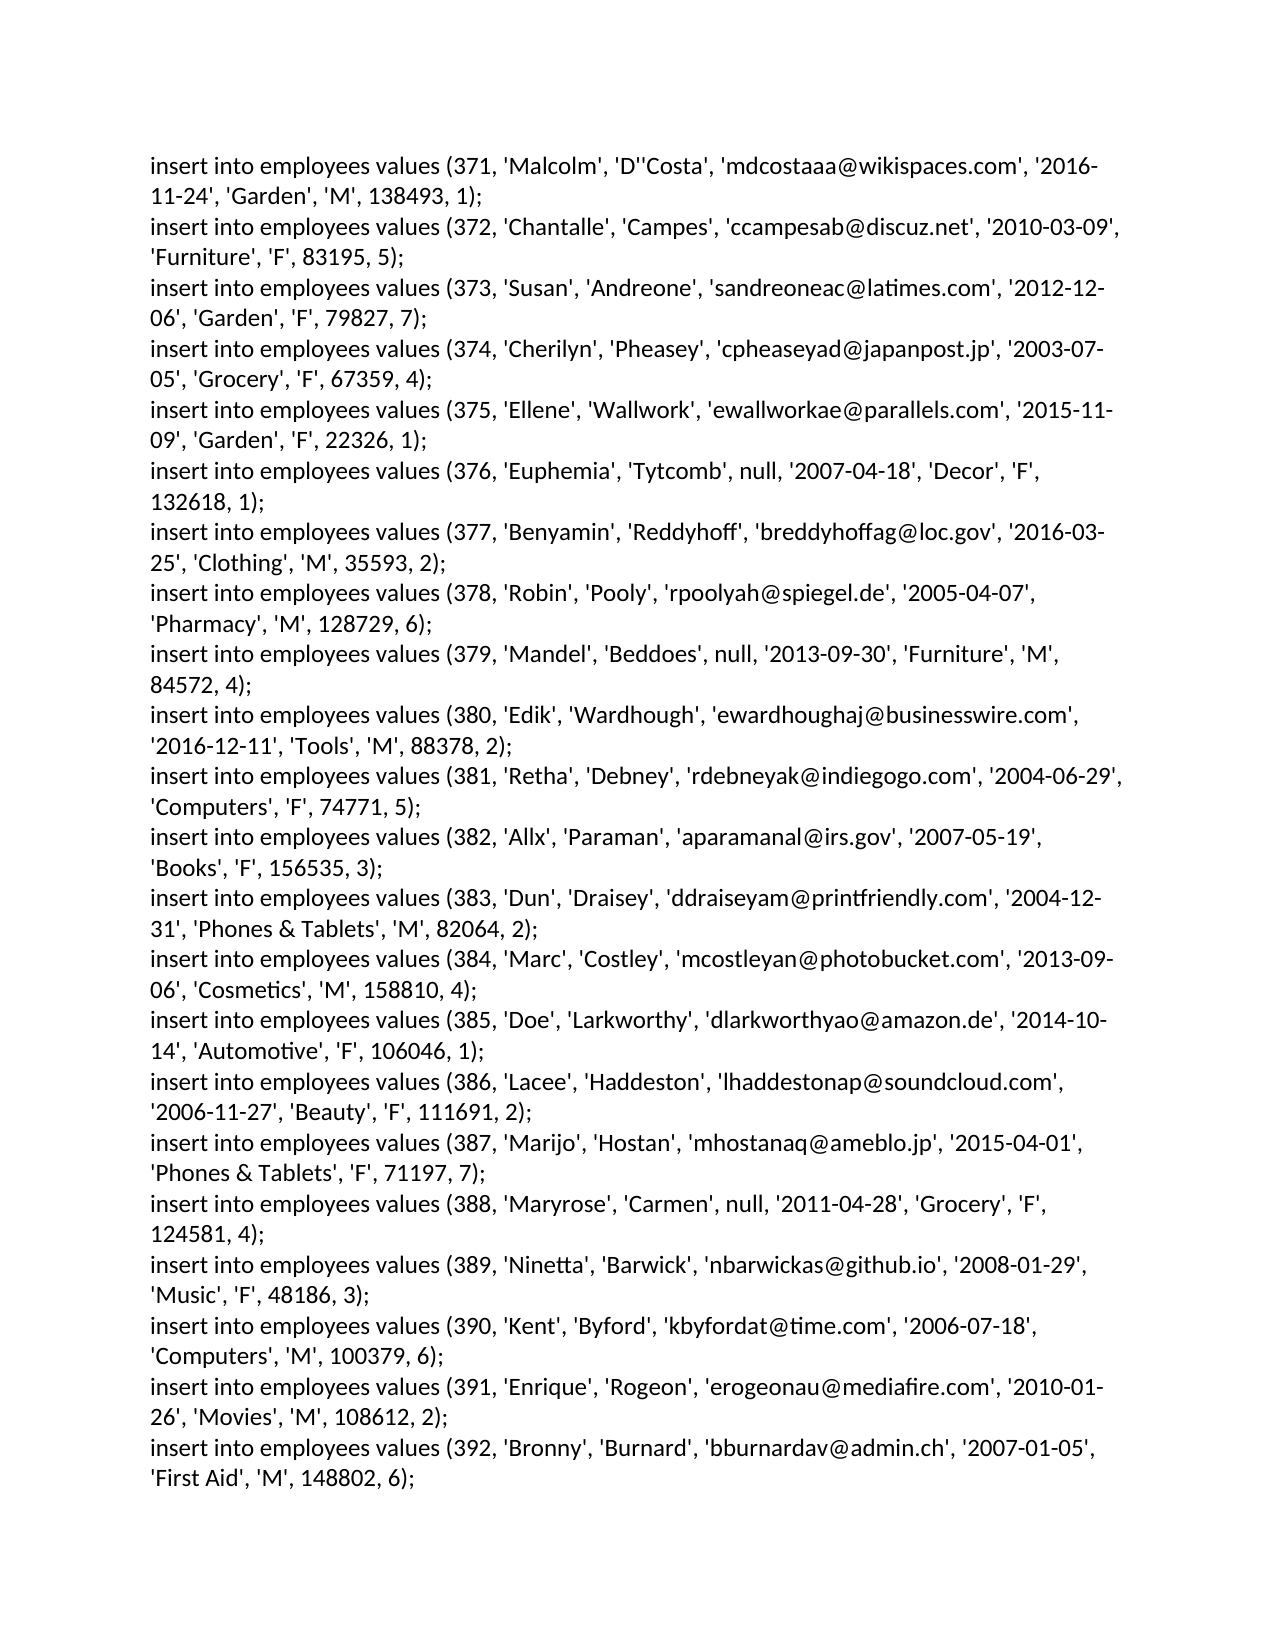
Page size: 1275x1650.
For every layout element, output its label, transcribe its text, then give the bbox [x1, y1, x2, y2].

text insert into employees values (375, 'Ellene', 'Wallwork', 'ewallworkae@parallels.com', '2015-11-09', 'Garden', 'F', 22326, 1); [150, 394, 1125, 455]
text insert into employees values (379, 'Mandel', 'Beddoes', null, '2013-09-30', 'Furniture', 'M', 84572, 4); [150, 638, 1125, 699]
text insert into employees values (392, 'Bronny', 'Burnard', 'bburnardav@admin.ch', '2007-01-05', 'First Aid', 'M', 148802, 6); [150, 1432, 1125, 1493]
text insert into employees values (386, 'Lacee', 'Haddeston', 'lhaddestonap@soundcloud.com', '2006-11-27', 'Beauty', 'F', 111691, 2); [150, 1066, 1125, 1127]
text insert into employees values (376, 'Euphemia', 'Tytcomb', null, '2007-04-18', 'Decor', 'F', 132618, 1); [150, 455, 1125, 516]
text insert into employees values (374, 'Cherilyn', 'Pheasey', 'cpheaseyad@japanpost.jp', '2003-07-05', 'Grocery', 'F', 67359, 4); [150, 333, 1125, 394]
text insert into employees values (390, 'Kent', 'Byford', 'kbyfordat@time.com', '2006-07-18', 'Computers', 'M', 100379, 6); [150, 1310, 1125, 1371]
text insert into employees values (378, 'Robin', 'Pooly', 'rpoolyah@spiegel.de', '2005-04-07', 'Pharmacy', 'M', 128729, 6); [150, 577, 1125, 638]
text insert into employees values (387, 'Marijo', 'Hostan', 'mhostanaq@ameblo.jp', '2015-04-01', 'Phones & Tablets', 'F', 71197, 7); [150, 1127, 1125, 1188]
text insert into employees values (373, 'Susan', 'Andreone', 'sandreoneac@latimes.com', '2012-12-06', 'Garden', 'F', 79827, 7); [150, 272, 1125, 333]
text insert into employees values (383, 'Dun', 'Draisey', 'ddraiseyam@printfriendly.com', '2004-12-31', 'Phones & Tablets', 'M', 82064, 2); [150, 882, 1125, 943]
text insert into employees values (372, 'Chantalle', 'Campes', 'ccampesab@discuz.net', '2010-03-09', 'Furniture', 'F', 83195, 5); [150, 211, 1125, 272]
text insert into employees values (381, 'Retha', 'Debney', 'rdebneyak@indiegogo.com', '2004-06-29', 'Computers', 'F', 74771, 5); [150, 760, 1125, 821]
text insert into employees values (388, 'Maryrose', 'Carmen', null, '2011-04-28', 'Grocery', 'F', 124581, 4); [150, 1188, 1125, 1249]
text insert into employees values (377, 'Benyamin', 'Reddyhoff', 'breddyhoffag@loc.gov', '2016-03-25', 'Clothing', 'M', 35593, 2); [150, 516, 1125, 577]
text insert into employees values (391, 'Enrique', 'Rogeon', 'erogeonau@mediafire.com', '2010-01-26', 'Movies', 'M', 108612, 2); [150, 1371, 1125, 1432]
text insert into employees values (385, 'Doe', 'Larkworthy', 'dlarkworthyao@amazon.de', '2014-10-14', 'Automotive', 'F', 106046, 1); [150, 1004, 1125, 1066]
text insert into employees values (371, 'Malcolm', 'D''Costa', 'mdcostaaa@wikispaces.com', '2016-11-24', 'Garden', 'M', 138493, 1); [150, 150, 1125, 211]
text insert into employees values (384, 'Marc', 'Costley', 'mcostleyan@photobucket.com', '2013-09-06', 'Cosmetics', 'M', 158810, 4); [150, 943, 1125, 1004]
text insert into employees values (380, 'Edik', 'Wardhough', 'ewardhoughaj@businesswire.com', '2016-12-11', 'Tools', 'M', 88378, 2); [150, 699, 1125, 760]
text insert into employees values (389, 'Ninetta', 'Barwick', 'nbarwickas@github.io', '2008-01-29', 'Music', 'F', 48186, 3); [150, 1249, 1125, 1310]
text insert into employees values (382, 'Allx', 'Paraman', 'aparamanal@irs.gov', '2007-05-19', 'Books', 'F', 156535, 3); [150, 821, 1125, 882]
